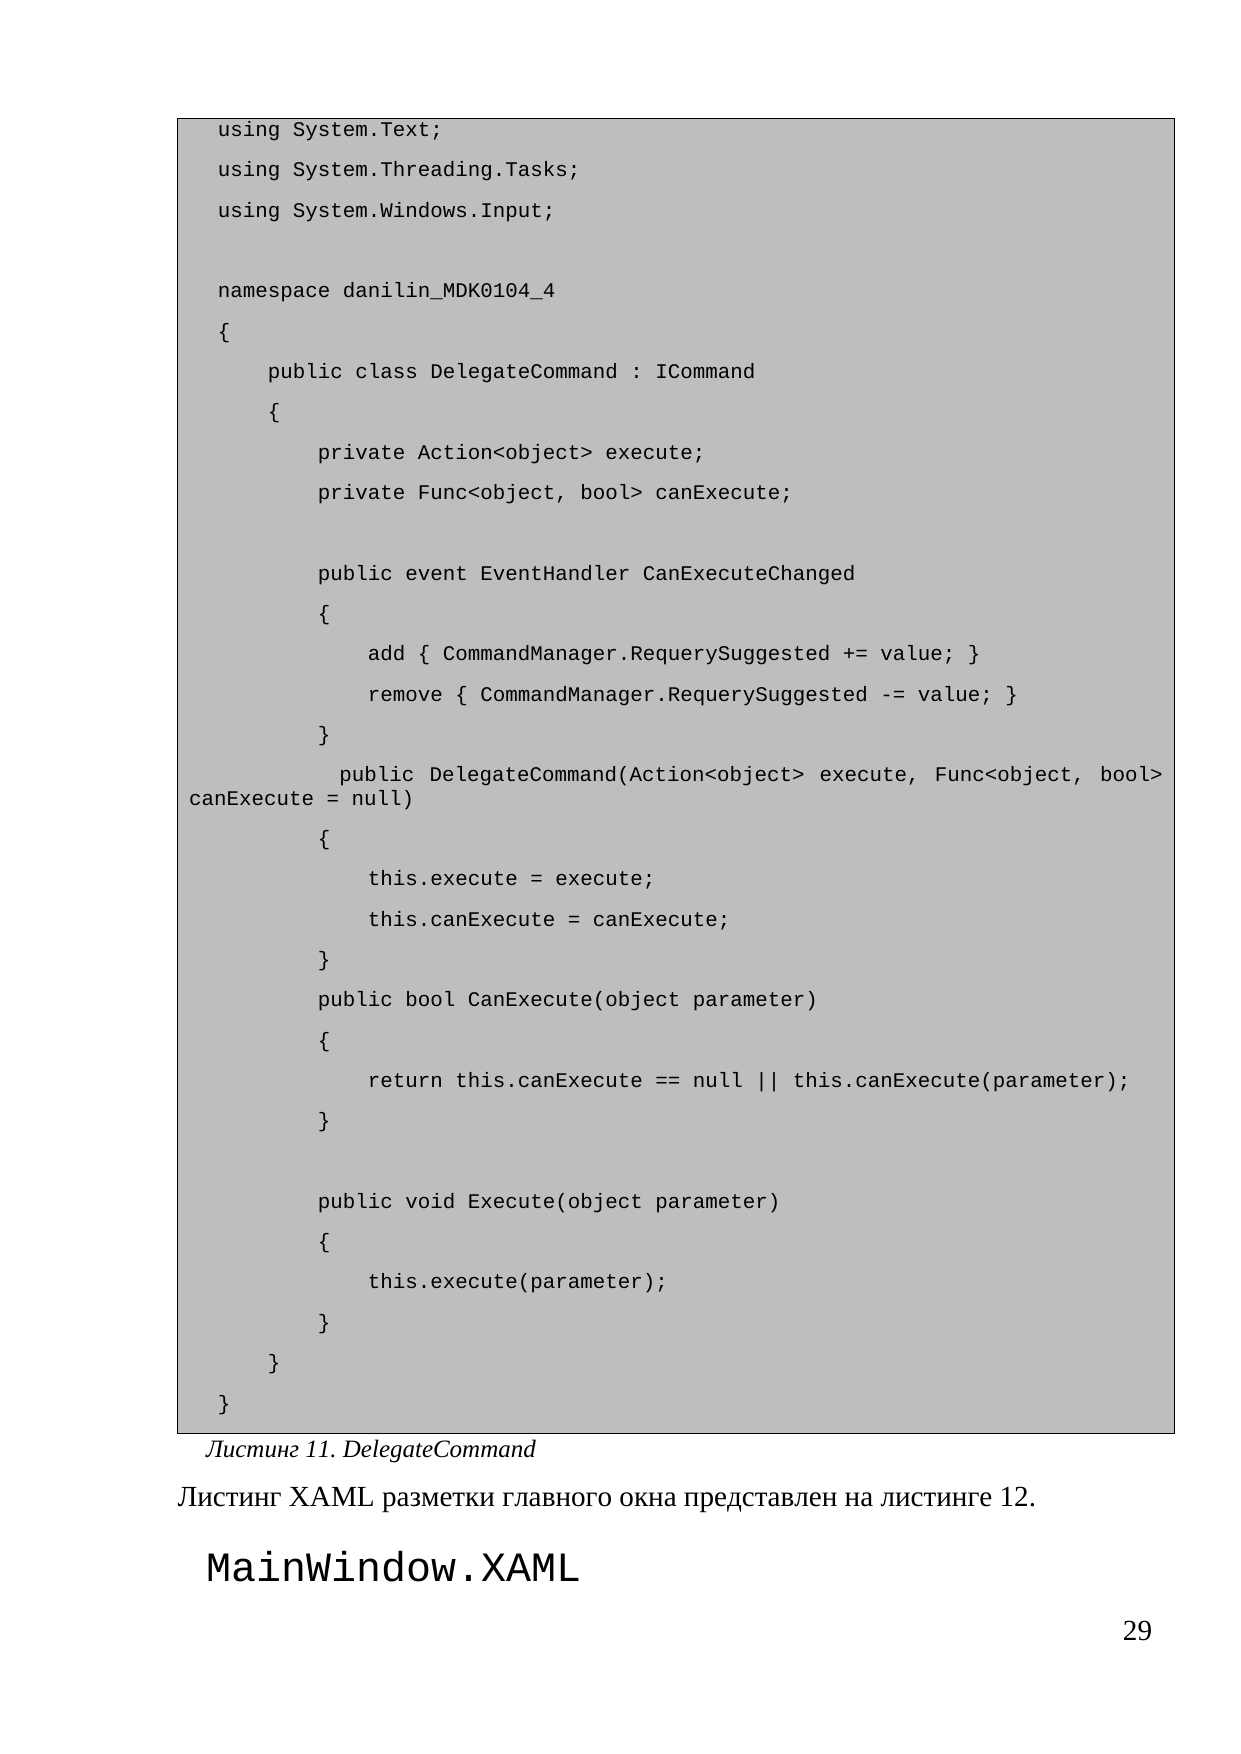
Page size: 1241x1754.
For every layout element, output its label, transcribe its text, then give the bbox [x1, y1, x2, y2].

text Листинг XAML разметки главного окна представлен на листинге 12. [177, 1479, 1152, 1513]
text MainWindow.XAML [177, 1546, 1152, 1593]
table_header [178, 119, 1174, 1433]
text Листинг 11. DelegateCommand [177, 1434, 1152, 1463]
